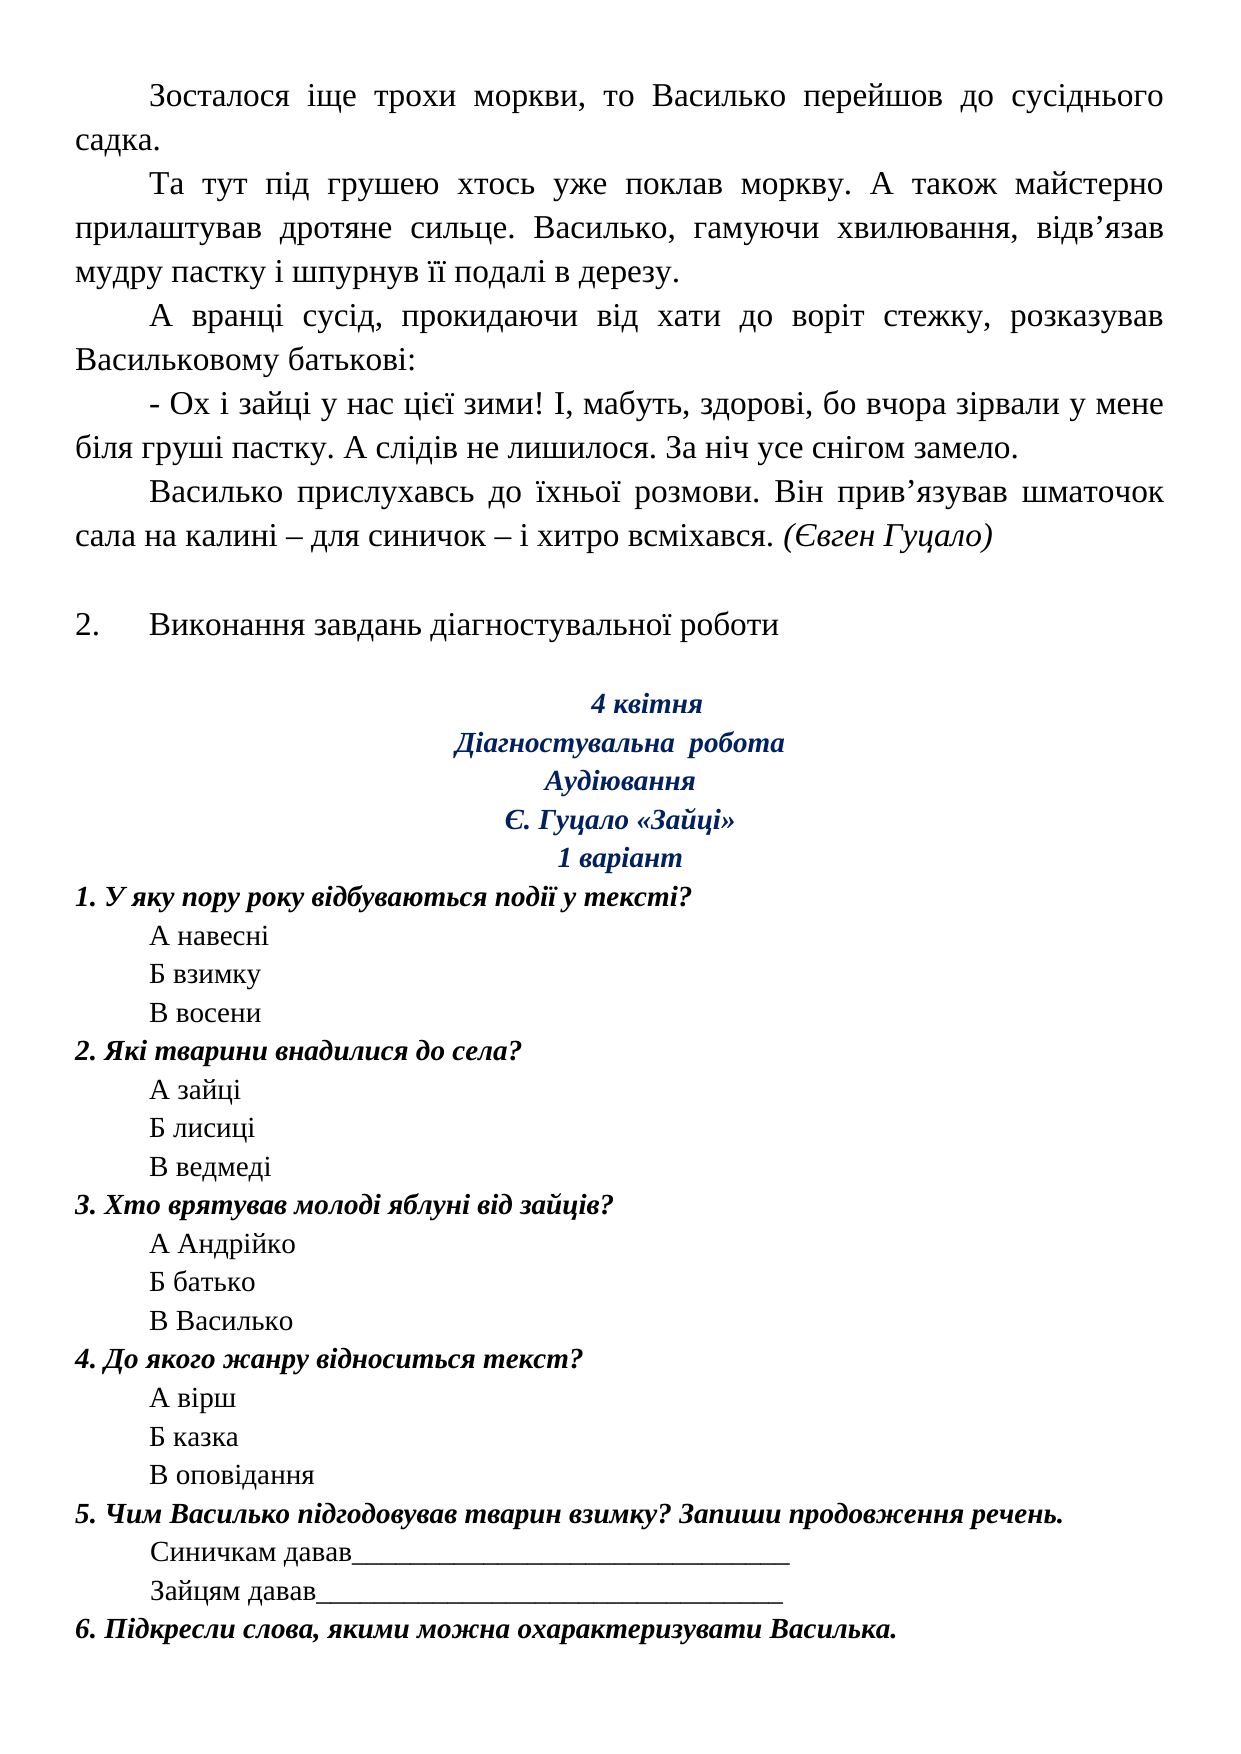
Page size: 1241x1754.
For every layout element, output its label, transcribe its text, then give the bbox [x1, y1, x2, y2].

text В Василько [75, 1303, 1165, 1337]
text - Ох і зайці у нас цієї зими! І, мабуть, здорові, бо вчора зірвали у мене біля груші пастку. А слідів не лишилося. За ніч усе снігом замело. [75, 383, 1165, 466]
text В оповідання [75, 1457, 1165, 1491]
text Та тут під грушею хтось уже поклав моркву. А також майстерно прилаштував дротяне сильце. Василько, гамуючи хвилювання, відв’язав мудру пастку і шпурнув її подалі в дерезу. [75, 163, 1165, 289]
list Зайцям давав________________________________ [150, 1573, 1165, 1606]
text А вранці сусід, прокидаючи від хати до воріт стежку, розказував Васильковому батькові: [75, 295, 1165, 378]
text Б взимку [75, 956, 1165, 990]
text Діагностувальна робота [75, 725, 1165, 758]
list Виконання завдань діагностувальної роботи [75, 604, 1165, 642]
text В ведмеді [75, 1149, 1165, 1182]
text 2. Які тварини внадилися до села? [75, 1033, 1165, 1067]
list 5. Чим Василько підгодовував тварин взимку? Запиши продовження речень. [75, 1496, 1165, 1529]
text А Андрійко [75, 1226, 1165, 1259]
text Василько прислухавсь до їхньої розмови. Він прив’язував шматочок сала на калині – для синичок – і хитро всміхався. (Євген Гуцало) [75, 472, 1165, 554]
text 3. Хто врятував молоді яблуні від зайців? [75, 1187, 1165, 1221]
text Б казка [75, 1419, 1165, 1452]
text В восени [75, 995, 1165, 1028]
text Б лисиці [75, 1110, 1165, 1144]
text Зосталося іще трохи моркви, то Василько перейшов до сусіднього садка. [75, 75, 1165, 157]
text Б батько [75, 1264, 1165, 1298]
text Аудіювання [75, 763, 1165, 797]
list Синичкам давав______________________________ [150, 1534, 1165, 1568]
text 4 квітня [591, 686, 1165, 720]
text А зайці [75, 1072, 1165, 1105]
text 4. До якого жанру відноситься текст? [75, 1342, 1165, 1375]
text А навесні [75, 918, 1165, 951]
text Є. Гуцало «Зайці» [75, 802, 1165, 836]
text 1 варіант [75, 841, 1165, 874]
list 6. Підкресли слова, якими можна охарактеризувати Василька. [75, 1611, 1165, 1645]
text 1. У яку пору року відбуваються події у тексті? [75, 879, 1165, 913]
text А вірш [75, 1380, 1165, 1414]
